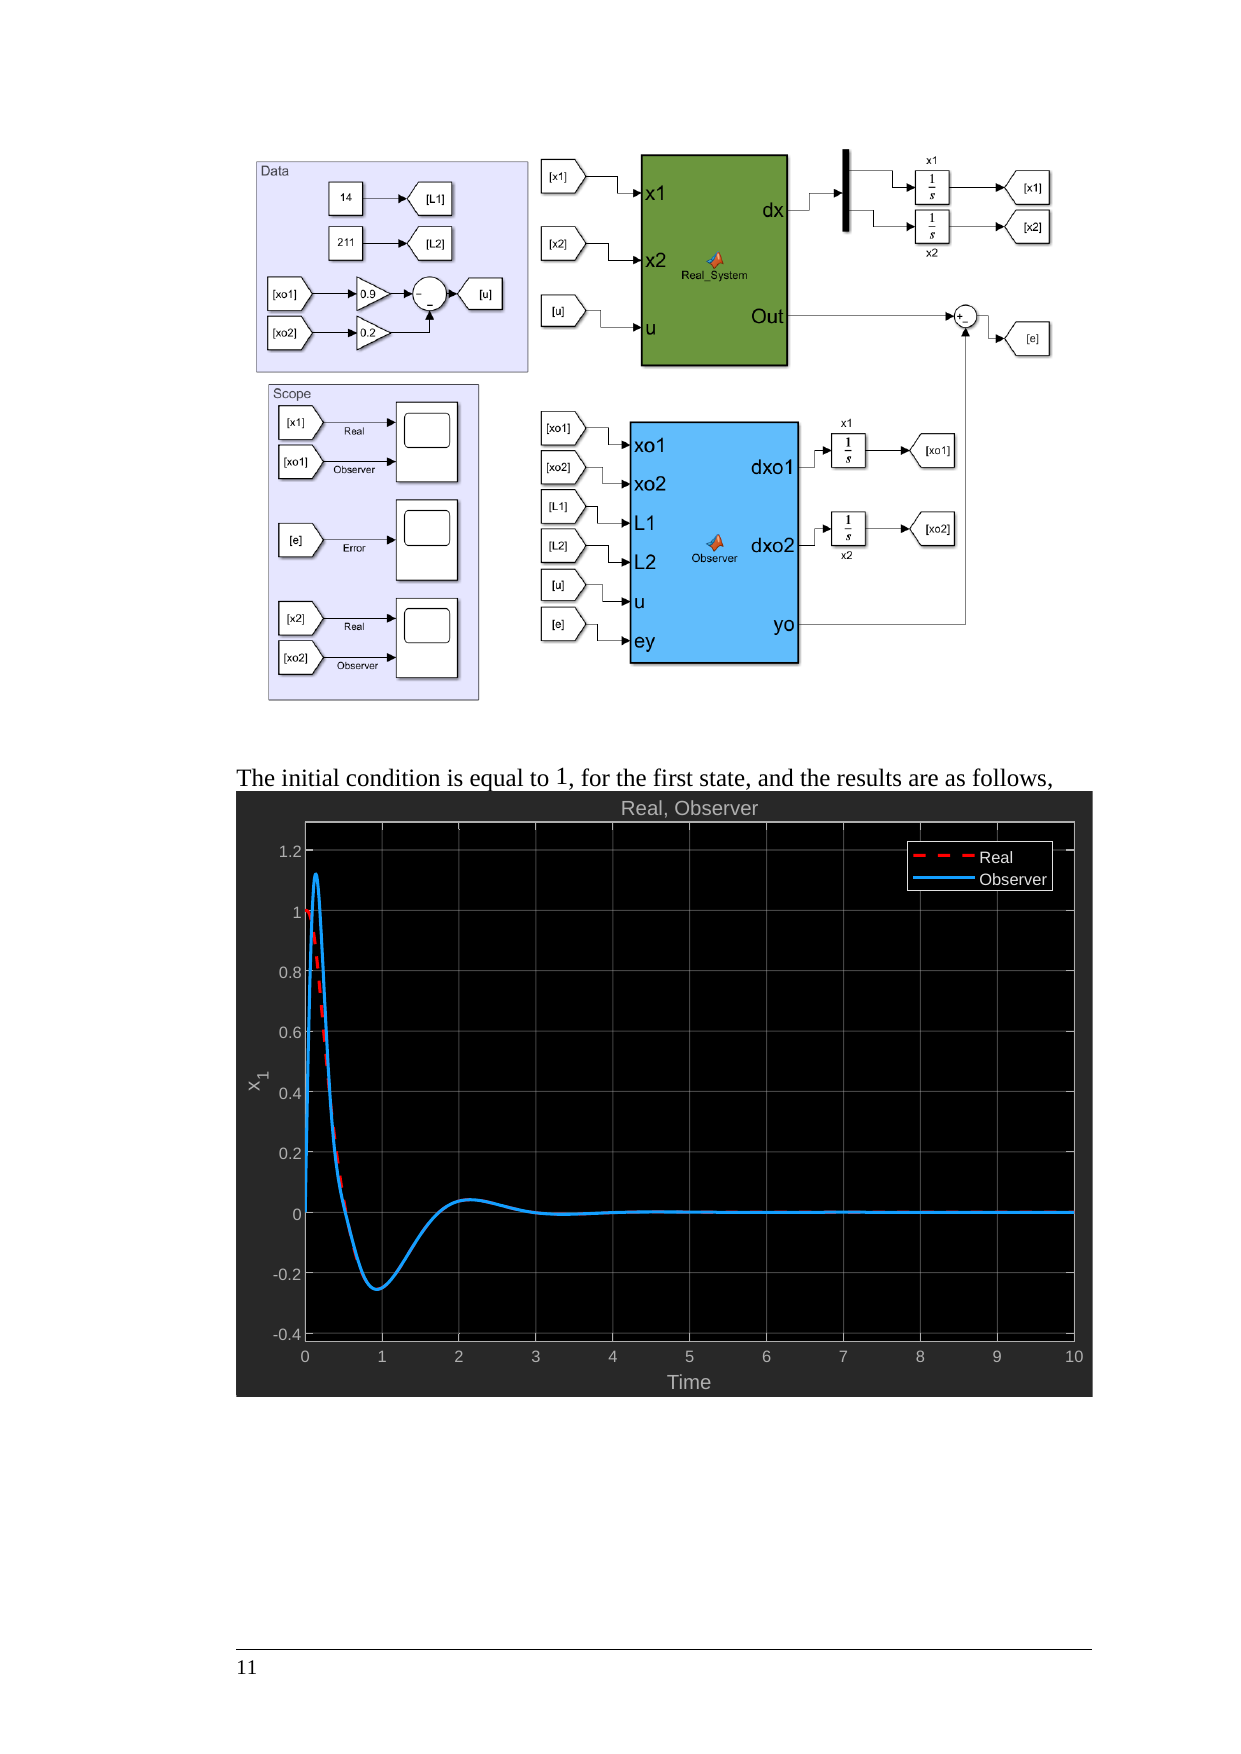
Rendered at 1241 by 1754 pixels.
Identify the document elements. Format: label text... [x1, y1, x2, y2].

text The initial condition is equal to , for the first state, and the results are as follows, [236, 763, 1092, 791]
picture [236, 147, 1093, 706]
